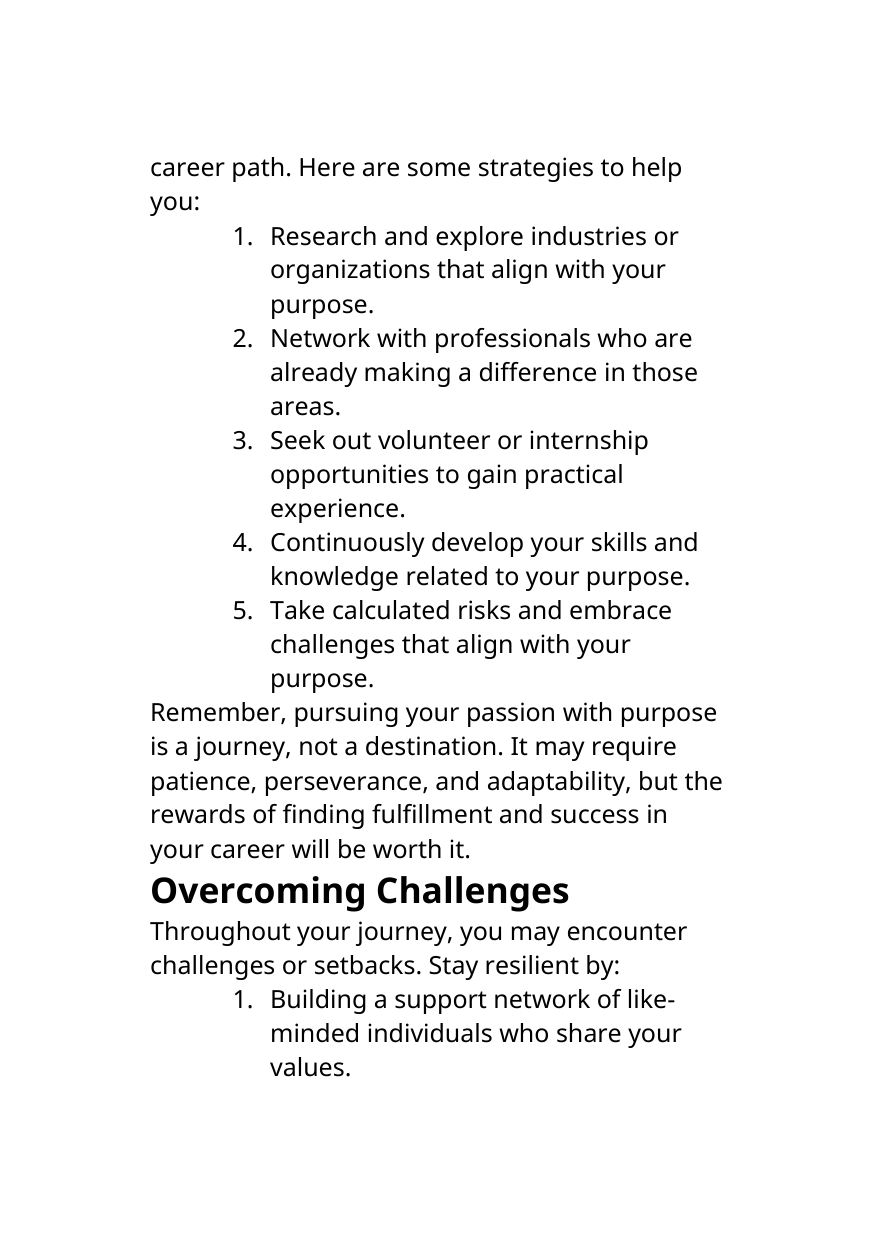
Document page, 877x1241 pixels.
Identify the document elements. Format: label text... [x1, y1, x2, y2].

list Seek out volunteer or internship opportunities to gain practical experience. [232, 422, 727, 525]
text Remember, pursuing your passion with purpose is a journey, not a destination. It may require patience, perseverance, and adaptability, but the rewards of finding fulfillment and success in your career will be worth it. [150, 695, 727, 865]
list Building a support network of like-minded individuals who share your values. [232, 982, 727, 1084]
text Throughout your journey, you may encounter challenges or setbacks. Stay resilient by: [150, 913, 727, 982]
list Continuously develop your skills and knowledge related to your purpose. [232, 525, 727, 593]
list Take calculated risks and embrace challenges that align with your purpose. [232, 593, 727, 695]
list Network with professionals who are already making a difference in those areas. [232, 320, 727, 422]
subtitle Overcoming Challenges [150, 865, 727, 913]
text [150, 150, 727, 218]
list Research and explore industries or organizations that align with your purpose. [232, 218, 727, 320]
